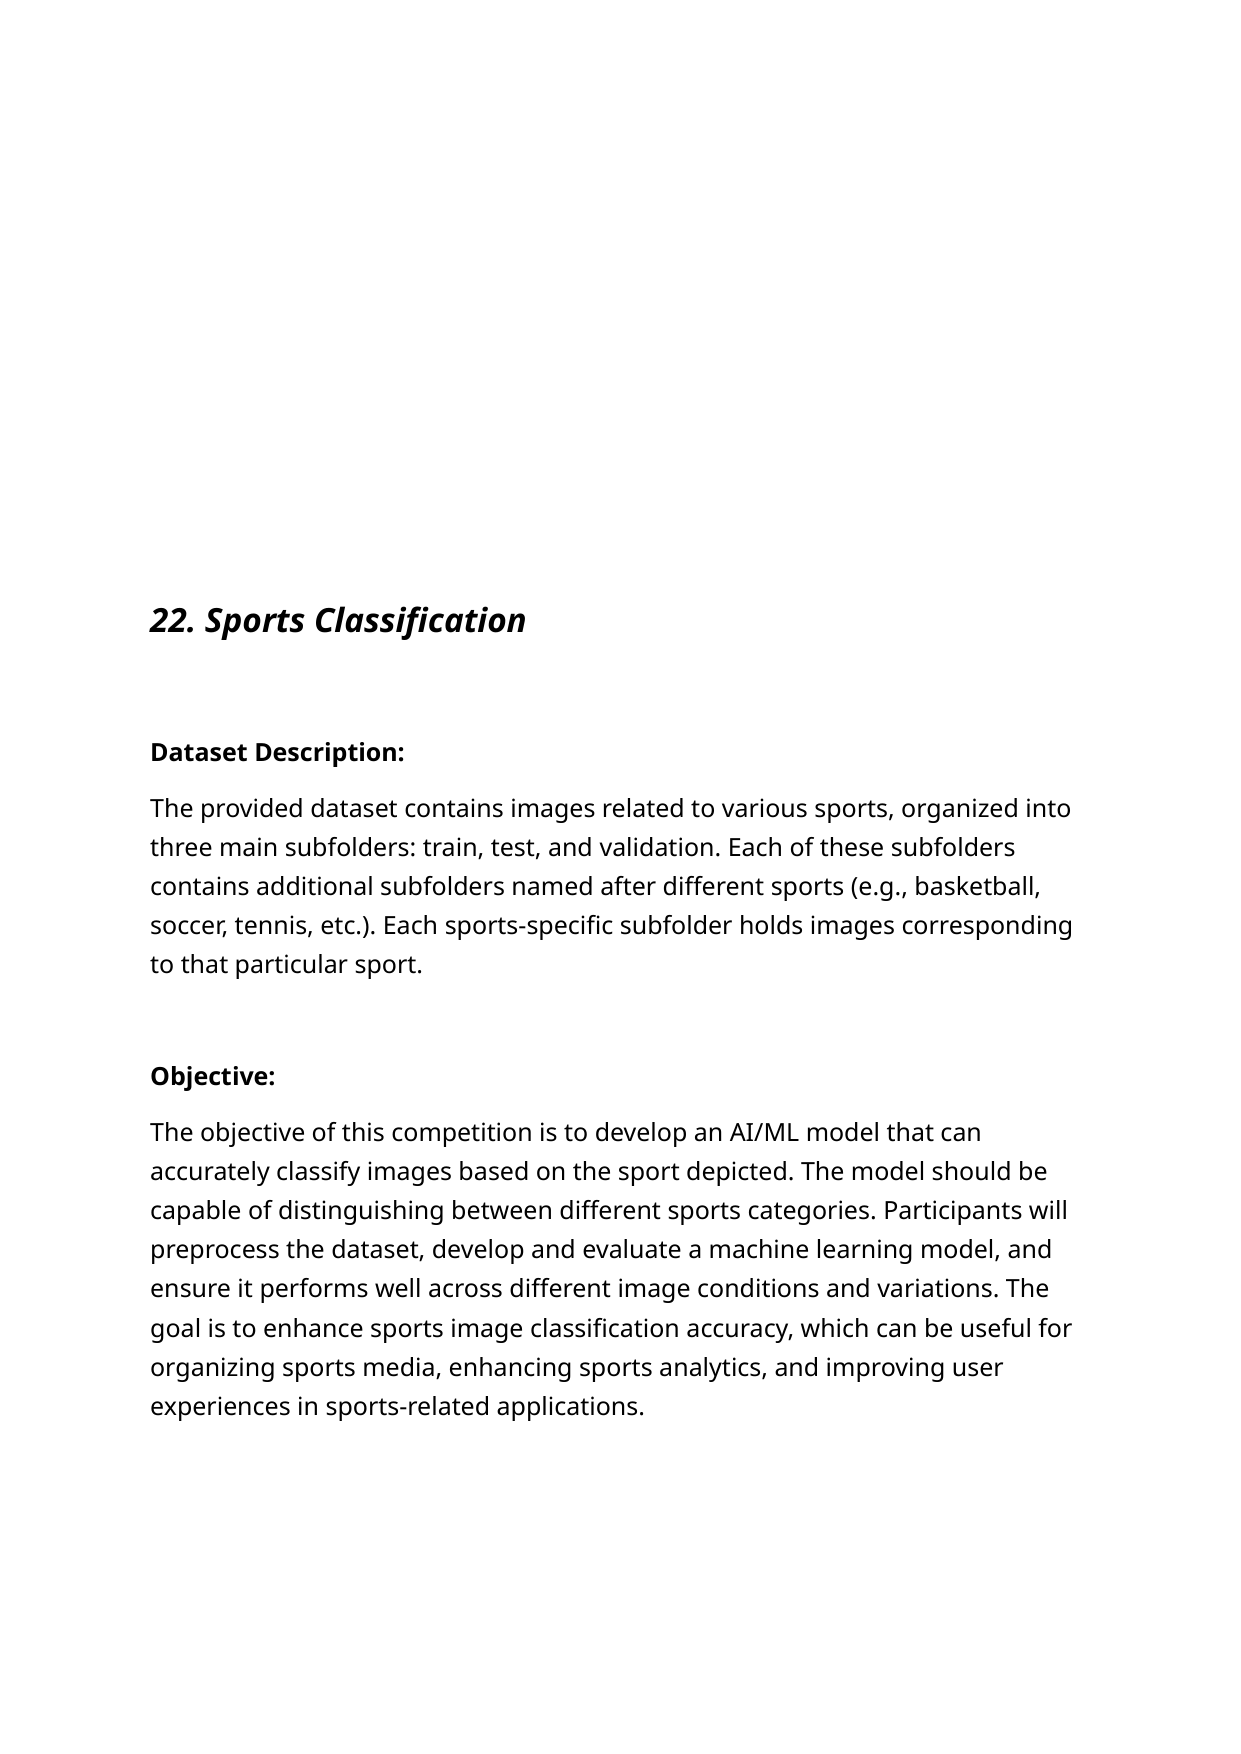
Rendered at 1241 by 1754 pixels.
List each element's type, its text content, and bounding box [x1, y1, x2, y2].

text The objective of this competition is to develop an AI/ML model that can accurately classify images based on the sport depicted. The model should be capable of distinguishing between different sports categories. Participants will preprocess the dataset, develop and evaluate a machine learning model, and ensure it performs well across different image conditions and variations. The goal is to enhance sports image classification accuracy, which can be useful for organizing sports media, enhancing sports analytics, and improving user experiences in sports-related applications. [150, 1114, 1090, 1423]
text 22. Sports Classification [150, 597, 1090, 642]
text Dataset Description: [150, 734, 1090, 768]
text The provided dataset contains images related to various sports, organized into three main subfolders: train, test, and validation. Each of these subfolders contains additional subfolders named after different sports (e.g., basketball, soccer, tennis, etc.). Each sports-specific subfolder holds images corresponding to that particular sport. [150, 790, 1090, 981]
text Objective: [150, 1058, 1090, 1093]
